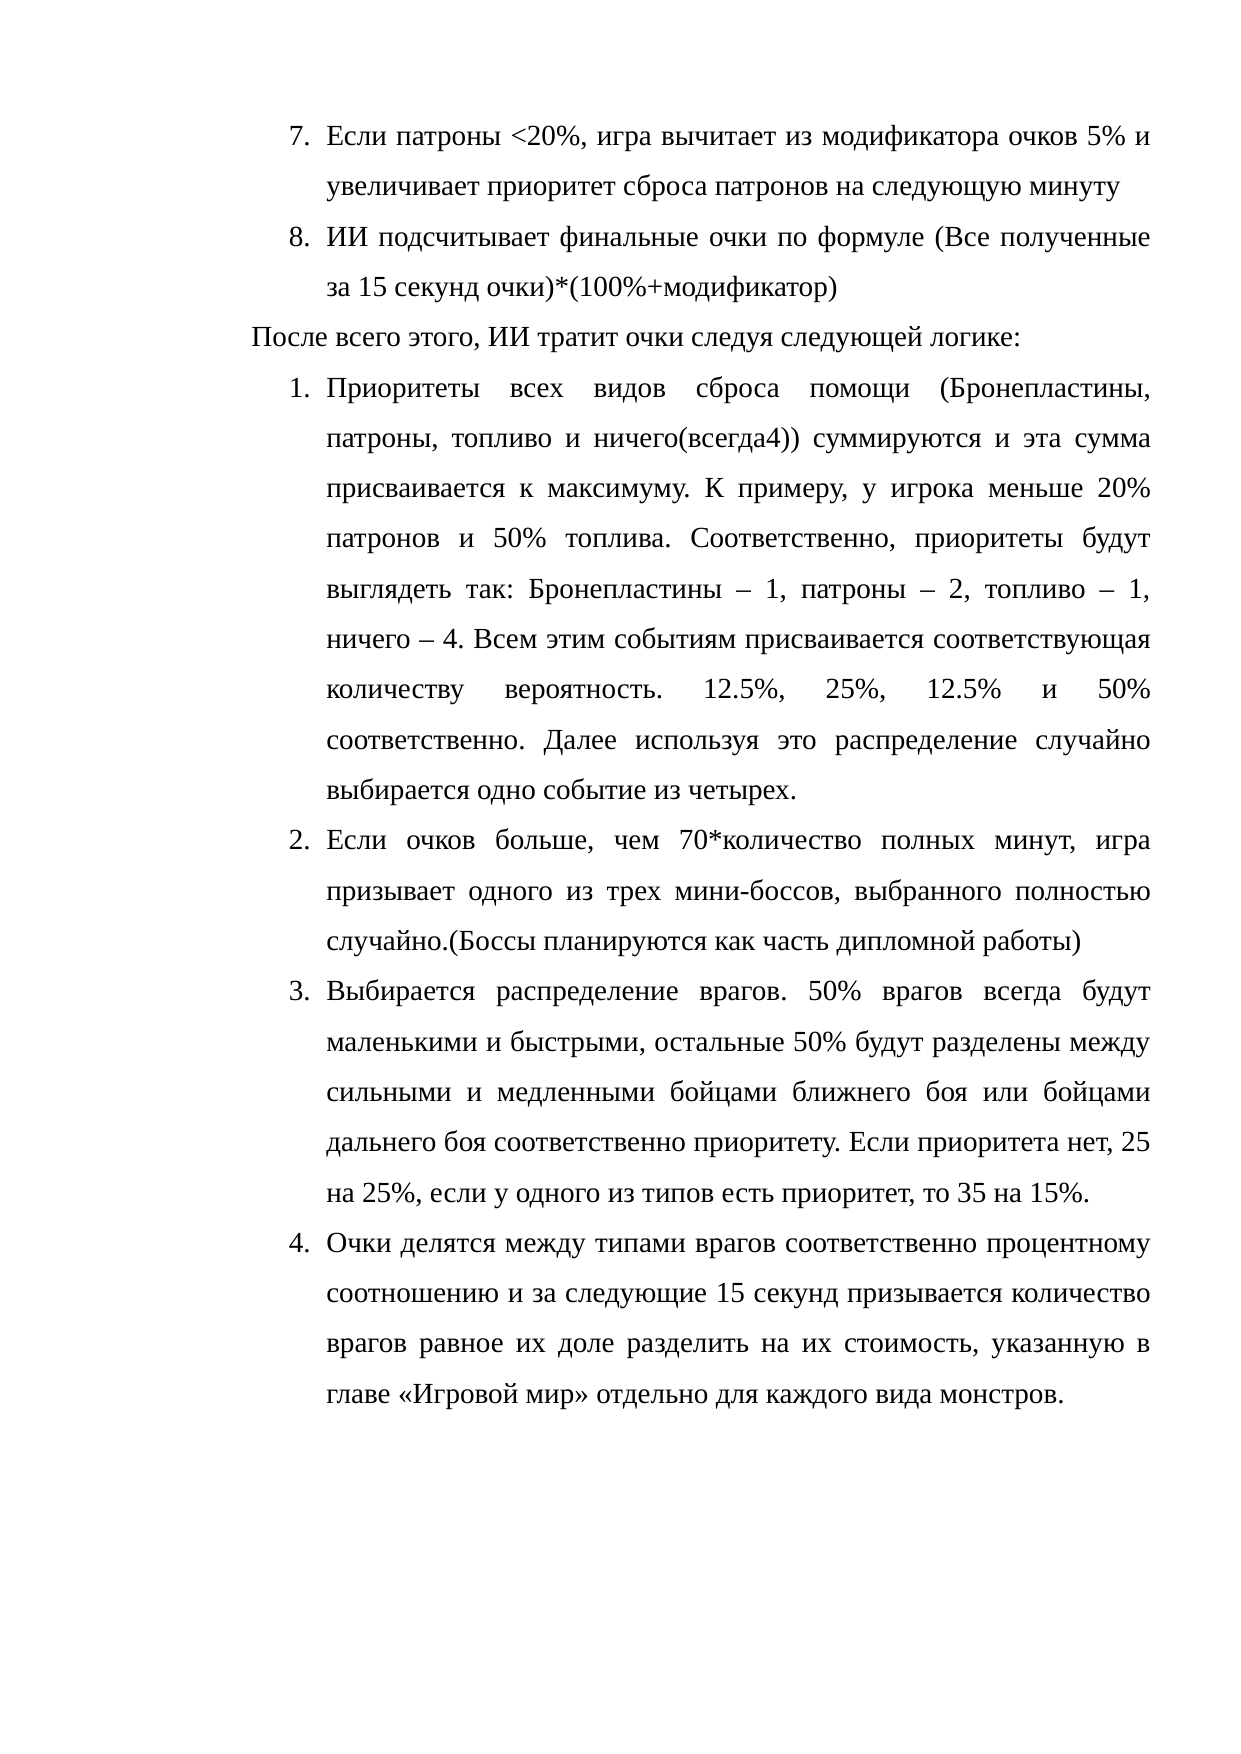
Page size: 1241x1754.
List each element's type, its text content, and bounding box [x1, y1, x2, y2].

list ИИ подсчитывает финальные очки по формуле (Все полученные за 15 секунд очки)*(100%+модификатор) [288, 219, 1152, 303]
list Выбирается распределение врагов. 50% врагов всегда будут маленькими и быстрыми, остальные 50% будут разделены между сильными и медленными бойцами ближнего боя или бойцами дальнего боя соответственно приоритету. Если приоритета нет, 25 на 25%, если у одного из типов есть приоритет, то 35 на 15%. [288, 973, 1152, 1208]
list Приоритеты всех видов сброса помощи (Бронепластины, патроны, топливо и ничего(всегда4)) суммируются и эта сумма присваивается к максимуму. К примеру, у игрока меньше 20% патронов и 50% топлива. Соответственно, приоритеты будут выглядеть так: Бронепластины – 1, патроны – 2, топливо – 1, ничего – 4. Всем этим событиям присваивается соответствующая количеству вероятность. 12.5%, 25%, 12.5% и 50% соответственно. Далее используя это распределение случайно выбирается одно событие из четырех. [288, 370, 1152, 806]
list Если патроны <20%, игра вычитает из модификатора очков 5% и увеличивает приоритет сброса патронов на следующую минуту [288, 118, 1152, 202]
list Очки делятся между типами врагов соответственно процентному соотношению и за следующие 15 секунд призывается количество врагов равное их доле разделить на их стоимость, указанную в главе «Игровой мир» отдельно для каждого вида монстров. [288, 1225, 1152, 1409]
list Если очков больше, чем 70*количество полных минут, игра призывает одного из трех мини-боссов, выбранного полностью случайно.(Боссы планируются как часть дипломной работы) [288, 822, 1152, 957]
text После всего этого, ИИ тратит очки следуя следующей логике: [177, 319, 1152, 353]
